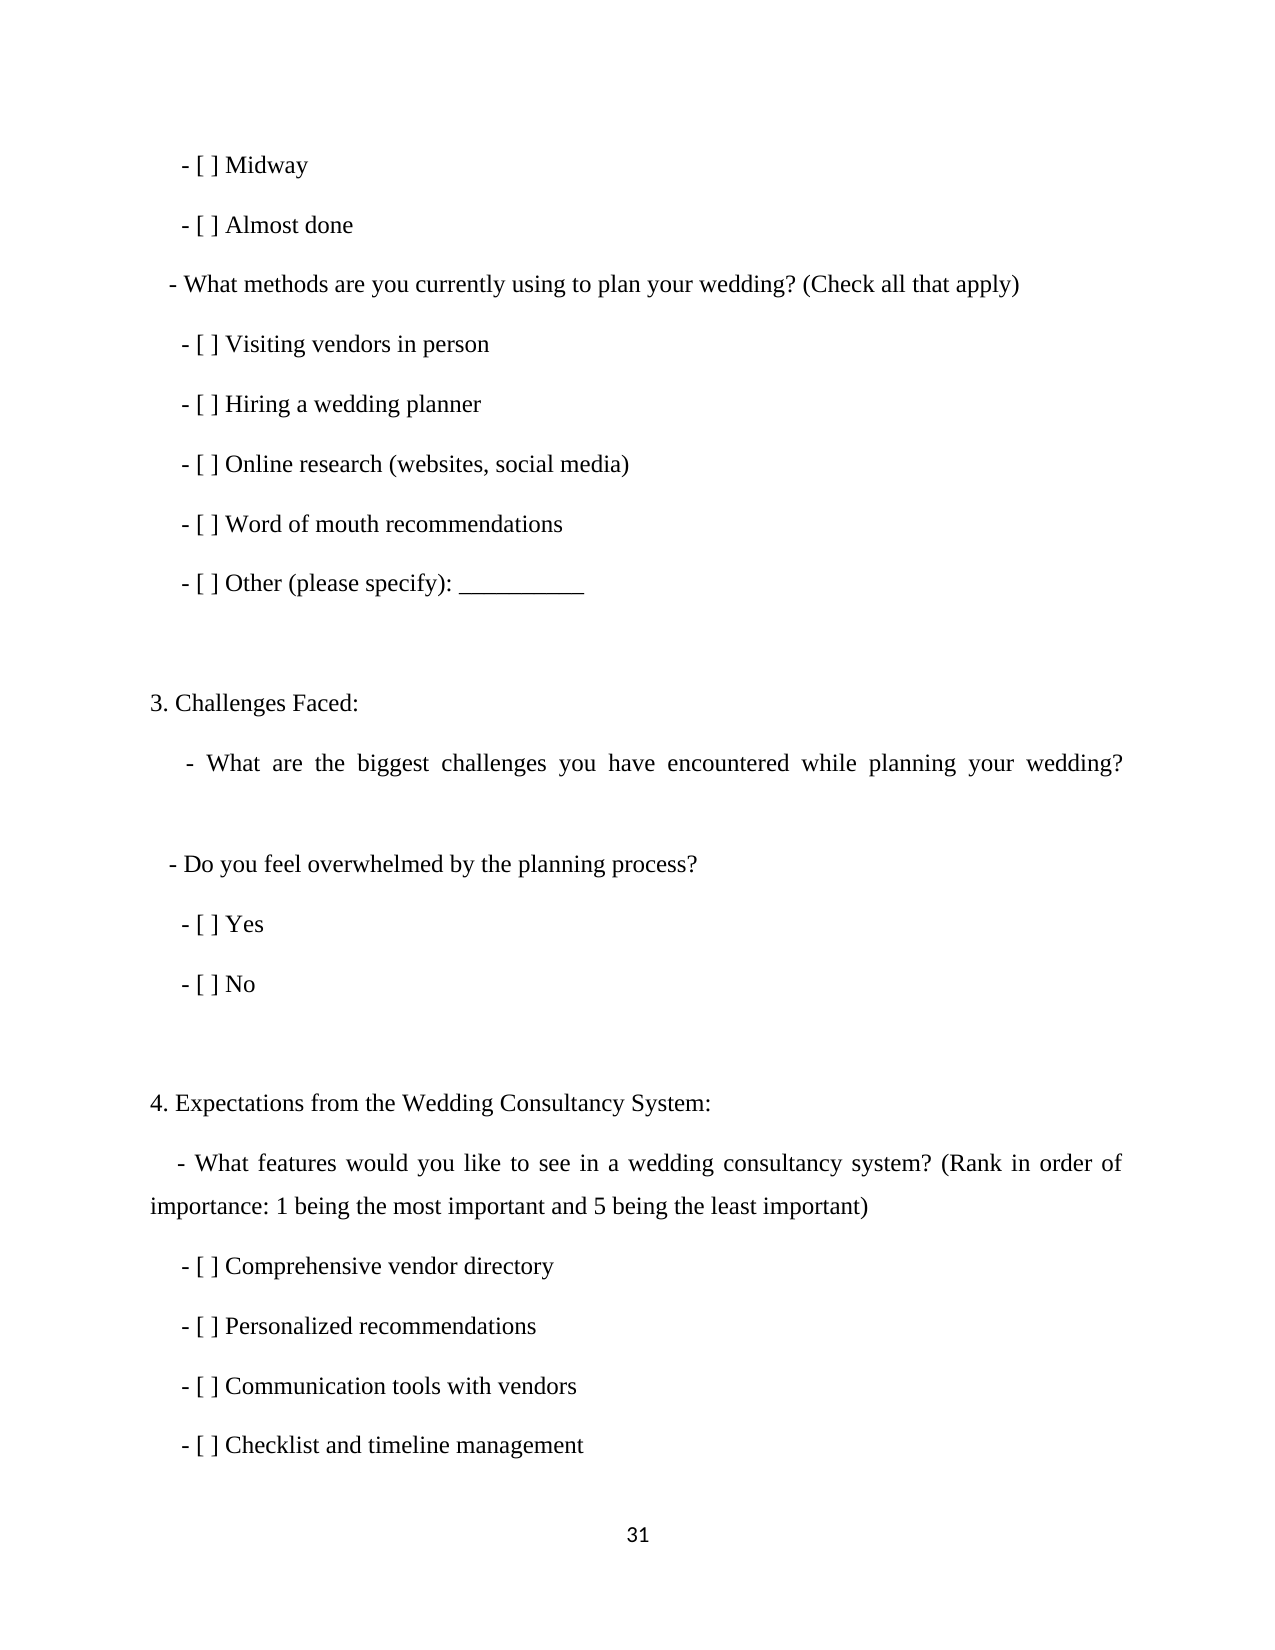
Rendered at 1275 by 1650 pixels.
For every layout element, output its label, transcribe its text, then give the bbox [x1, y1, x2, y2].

text - What methods are you currently using to plan your wedding? (Check all that apply) [150, 269, 1125, 298]
text - [ ] Online research (websites, social media) [150, 449, 1125, 478]
text - What are the biggest challenges you have encountered while planning your wedding? [150, 748, 1125, 819]
text - [ ] Personalized recommendations [150, 1311, 1125, 1340]
text - [ ] Other (please specify): __________ [150, 568, 1125, 597]
text - What features would you like to see in a wedding consultancy system? (Rank in order of importance: 1 being the most important and 5 being the least important) [150, 1148, 1125, 1220]
text - [ ] Midway [150, 150, 1125, 179]
text - [ ] Communication tools with vendors [150, 1371, 1125, 1399]
text - [ ] No [150, 969, 1125, 998]
text - [ ] Hiring a wedding planner [150, 389, 1125, 418]
text - [ ] Word of mouth recommendations [150, 509, 1125, 537]
text 3. Challenges Faced: [150, 688, 1125, 717]
text - [ ] Checklist and timeline management [150, 1431, 1125, 1459]
text - Do you feel overwhelmed by the planning process? [150, 849, 1125, 878]
text - [ ] Almost done [150, 210, 1125, 238]
text 4. Expectations from the Wedding Consultancy System: [150, 1088, 1125, 1117]
text - [ ] Yes [150, 909, 1125, 938]
text - [ ] Visiting vendors in person [150, 329, 1125, 358]
text - [ ] Comprehensive vendor directory [150, 1251, 1125, 1280]
